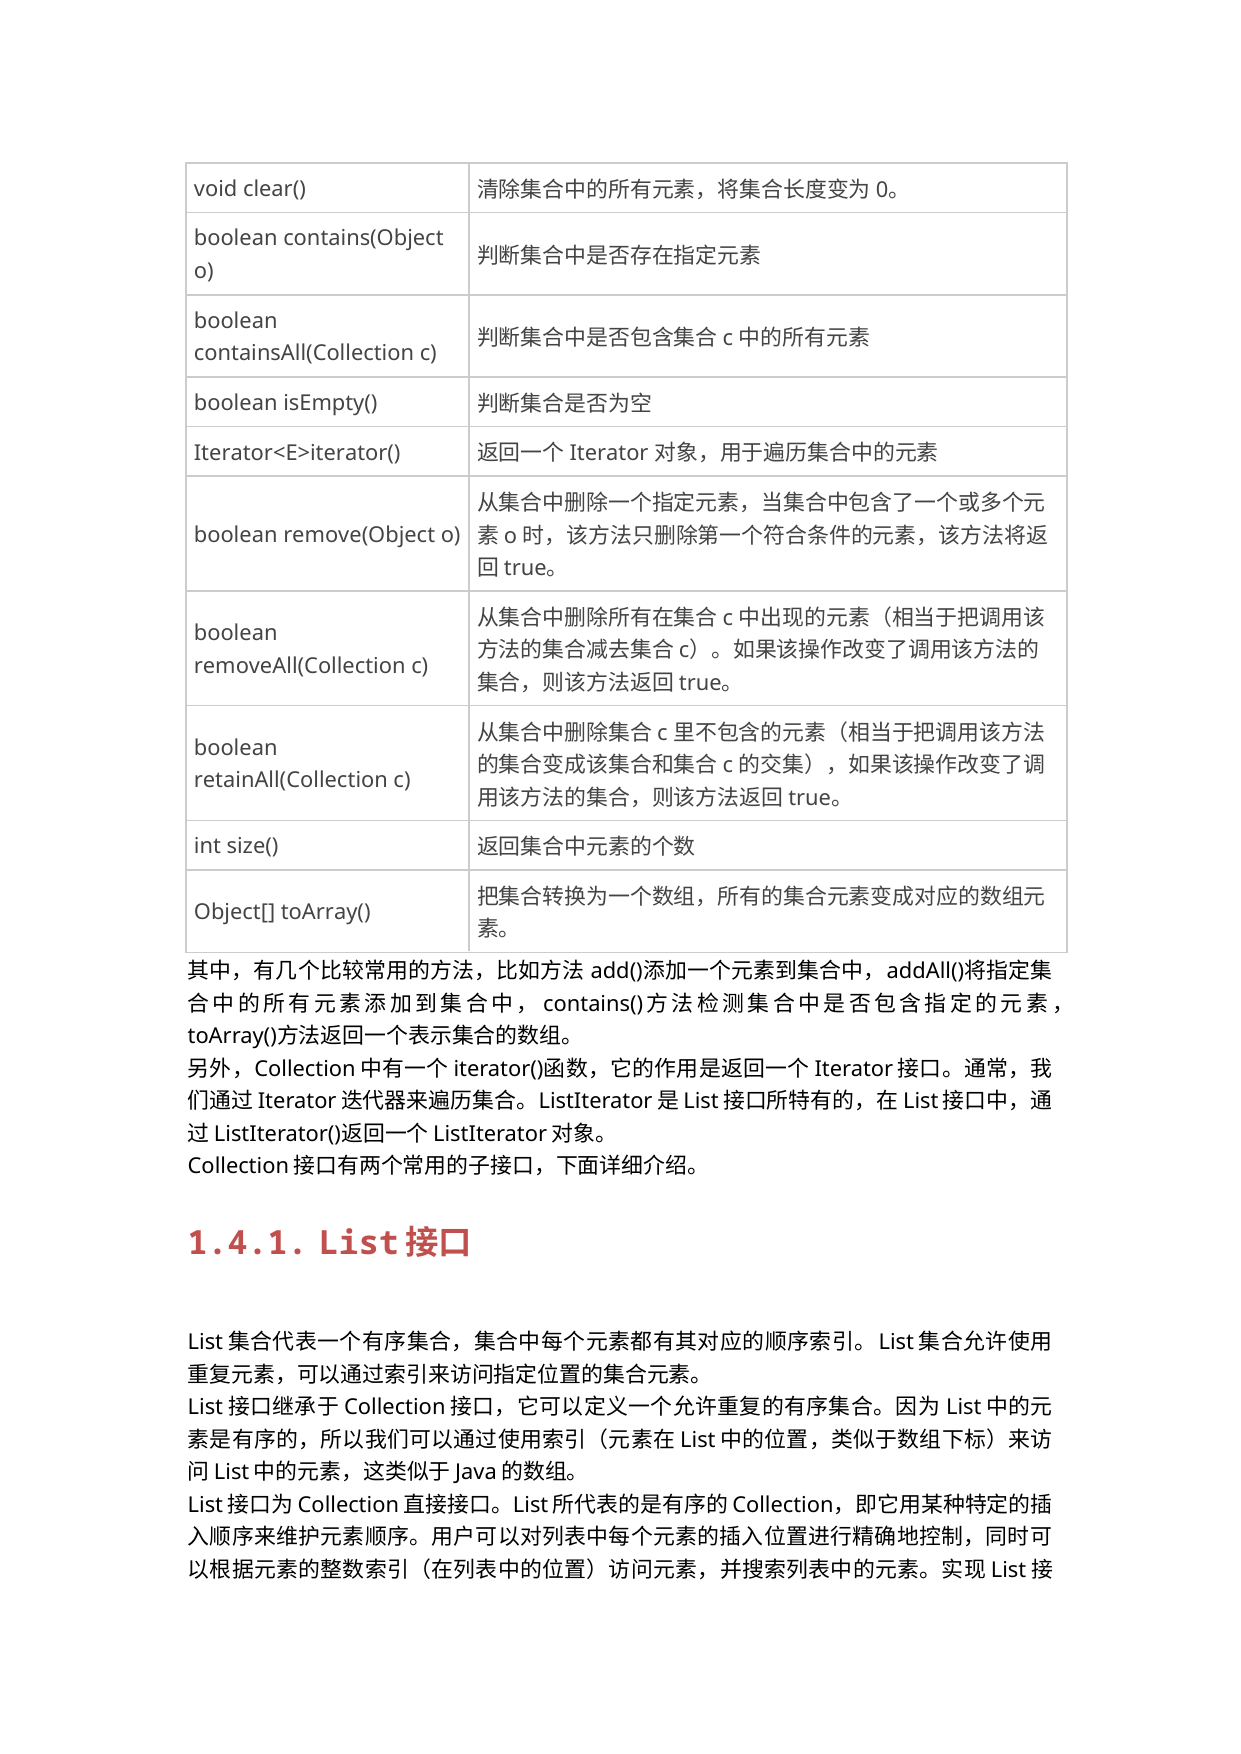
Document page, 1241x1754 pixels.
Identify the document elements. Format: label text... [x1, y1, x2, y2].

table_cell 把集合转换为一个数组，所有的集合元素变成对应的数组元素。 [470, 871, 1066, 951]
table_cell 从集合中删除一个指定元素，当集合中包含了一个或多个元素 o 时，该方法只删除第一个符合条件的元素，该方法将返回 true。 [470, 477, 1066, 590]
table_cell boolean contains(Object o) [187, 213, 468, 294]
table_cell 判断集合是否为空 [470, 378, 1066, 426]
table_cell boolean remove(Object o) [187, 477, 468, 590]
table_cell Object[] toArray() [187, 871, 468, 951]
table_cell 判断集合中是否存在指定元素 [470, 213, 1066, 294]
table_cell int size() [187, 821, 468, 869]
table_cell 从集合中删除集合 c 里不包含的元素（相当于把调用该方法的集合变成该集合和集合 c 的交集），如果该操作改变了调用该方法的集合，则该方法返回 true。 [470, 706, 1066, 819]
text List接口继承于Collection接口，它可以定义一个允许重复的有序集合。因为List中的元素是有序的，所以我们可以通过使用索引（元素在List中的位置，类似于数组下标）来访问List中的元素，这类似于Java的数组。 [187, 1389, 1053, 1486]
table_cell void clear() [187, 164, 468, 212]
table_cell 返回集合中元素的个数 [470, 821, 1066, 869]
subtitle List接口 [187, 1207, 1053, 1272]
text List集合代表一个有序集合，集合中每个元素都有其对应的顺序索引。List集合允许使用重复元素，可以通过索引来访问指定位置的集合元素。 [187, 1324, 1053, 1389]
text Collection接口有两个常用的子接口，下面详细介绍。 [187, 1148, 1053, 1180]
table_cell 判断集合中是否包含集合 c 中的所有元素 [470, 296, 1066, 376]
table_cell boolean retainAll(Collection c) [187, 706, 468, 819]
table_cell Iterator<E>iterator() [187, 427, 468, 475]
text 其中，有几个比较常用的方法，比如方法add()添加一个元素到集合中，addAll()将指定集合中的所有元素添加到集合中，contains()方法检测集合中是否包含指定的元素，toArray()方法返回一个表示集合的数组。 [187, 953, 1053, 1050]
table_cell boolean removeAll(Collection c) [187, 592, 468, 705]
table_cell 从集合中删除所有在集合 c 中出现的元素（相当于把调用该方法的集合减去集合 c）。如果该操作改变了调用该方法的集合，则该方法返回 true。 [470, 592, 1066, 705]
table_cell boolean isEmpty() [187, 378, 468, 426]
table_cell 返回一个 Iterator 对象，用于遍历集合中的元素 [470, 427, 1066, 475]
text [187, 1486, 1053, 1584]
text 另外，Collection中有一个iterator()函数，它的作用是返回一个Iterator接口。通常，我们通过Iterator迭代器来遍历集合。ListIterator是List接口所特有的，在List接口中，通过ListIterator()返回一个ListIterator对象。 [187, 1050, 1053, 1148]
table_cell boolean containsAll(Collection c) [187, 296, 468, 376]
table_cell 清除集合中的所有元素，将集合长度变为 0。 [470, 164, 1066, 212]
